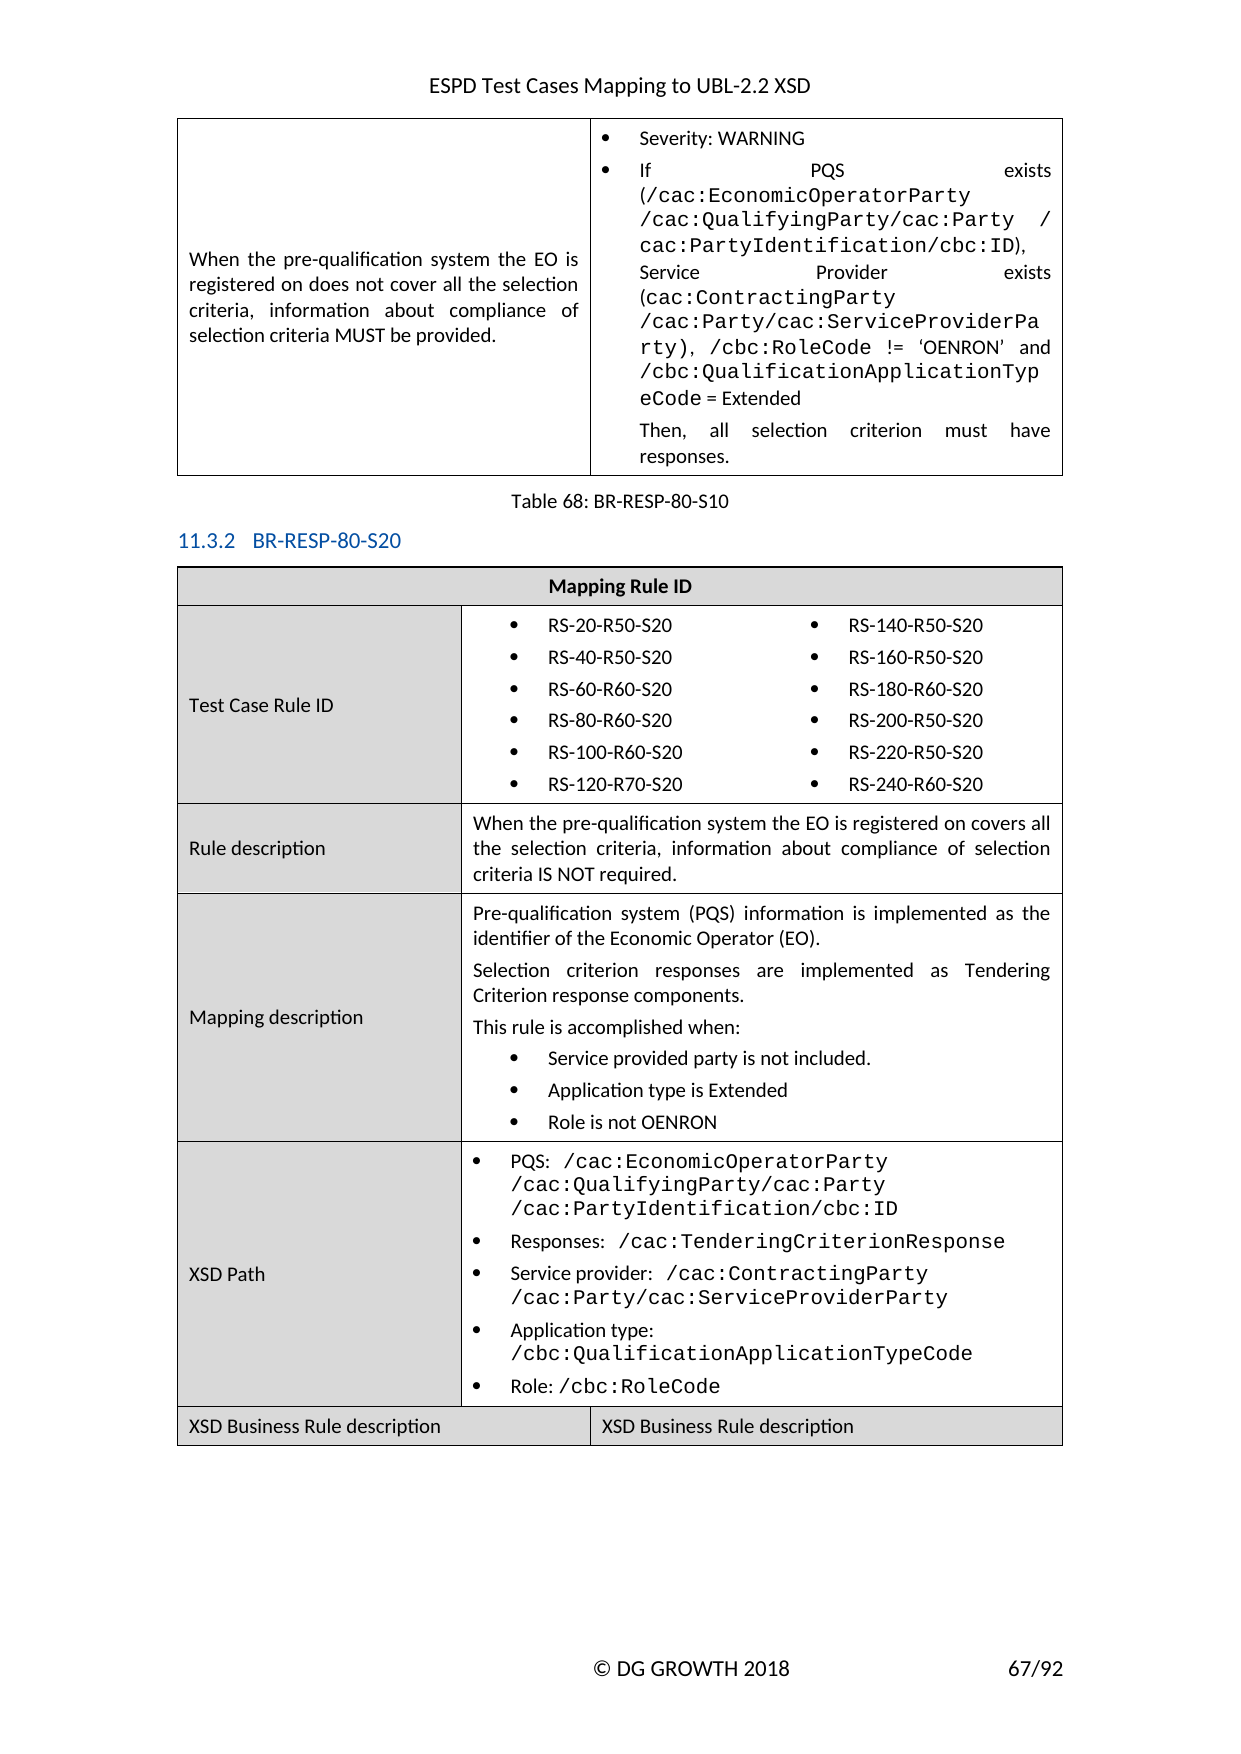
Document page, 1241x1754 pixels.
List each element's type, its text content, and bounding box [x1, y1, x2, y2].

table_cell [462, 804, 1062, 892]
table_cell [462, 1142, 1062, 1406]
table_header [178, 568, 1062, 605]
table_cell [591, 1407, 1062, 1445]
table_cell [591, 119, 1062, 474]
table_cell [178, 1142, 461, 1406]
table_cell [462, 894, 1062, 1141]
subtitle BR-RESP-80-S20 [177, 526, 1063, 554]
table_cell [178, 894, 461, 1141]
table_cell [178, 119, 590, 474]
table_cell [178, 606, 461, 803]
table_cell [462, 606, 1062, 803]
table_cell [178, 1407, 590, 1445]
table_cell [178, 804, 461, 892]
text Table 68: BR-RESP-80-S10 [177, 488, 1063, 513]
